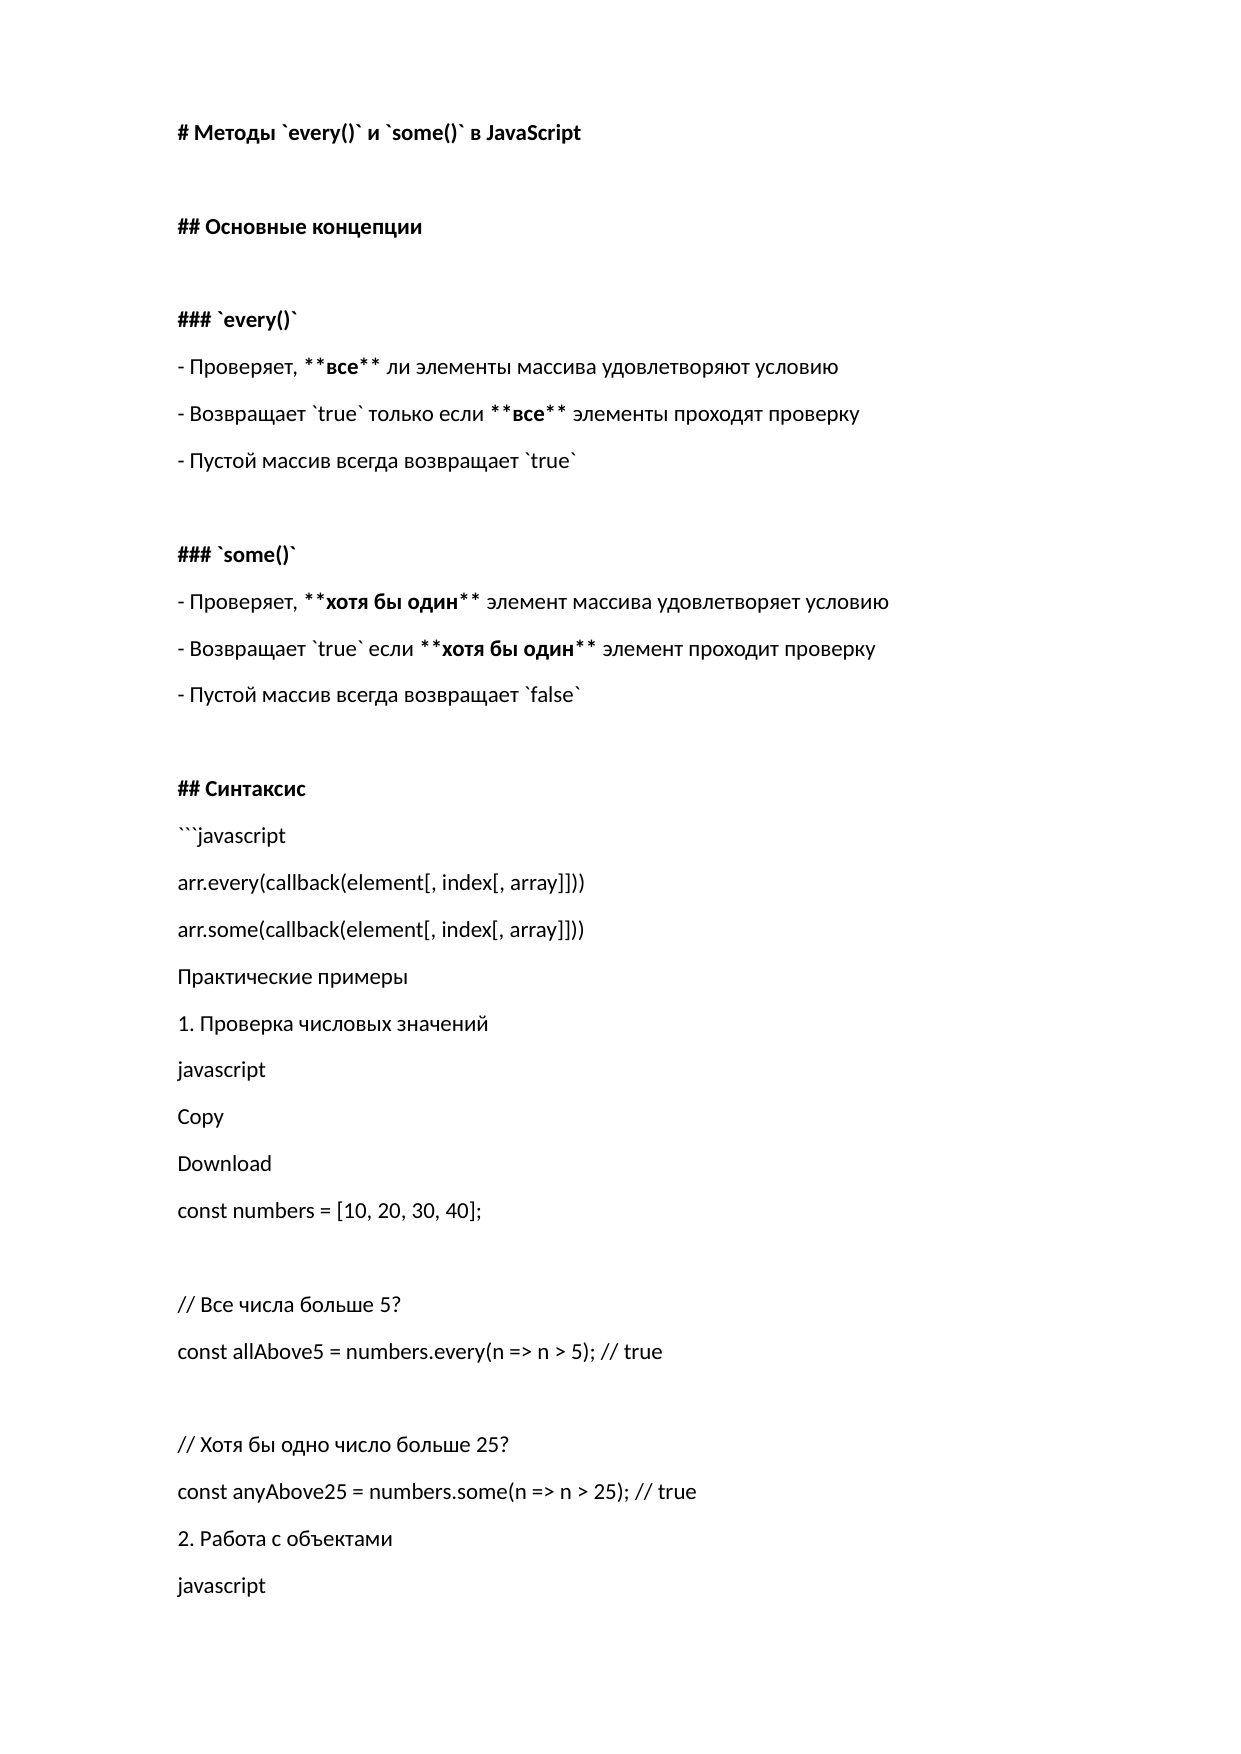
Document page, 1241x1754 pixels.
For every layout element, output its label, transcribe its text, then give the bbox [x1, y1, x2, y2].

text arr.some(callback(element[, index[, array]])) [177, 915, 1152, 943]
text 1. Проверка числовых значений [177, 1009, 1152, 1037]
text const anyAbove25 = numbers.some(n => n > 25); // true [177, 1477, 1152, 1506]
text javascript [177, 1056, 1152, 1084]
text Copy [177, 1102, 1152, 1131]
text javascript [177, 1571, 1152, 1599]
text ## Синтаксис [177, 774, 1152, 802]
text ```javascript [177, 821, 1152, 849]
text - Проверяет, **все** ли элементы массива удовлетворяют условию [177, 352, 1152, 381]
text const numbers = [10, 20, 30, 40]; [177, 1196, 1152, 1224]
text ## Основные концепции [177, 212, 1152, 240]
text arr.every(callback(element[, index[, array]])) [177, 868, 1152, 896]
text ### `some()` [177, 540, 1152, 568]
text // Все числа больше 5? [177, 1290, 1152, 1318]
text - Возвращает `true` только если **все** элементы проходят проверку [177, 399, 1152, 427]
text - Проверяет, **хотя бы один** элемент массива удовлетворяет условию [177, 587, 1152, 615]
text Практические примеры [177, 962, 1152, 990]
text # Методы `every()` и `some()` в JavaScript [177, 118, 1152, 146]
text - Пустой массив всегда возвращает `true` [177, 446, 1152, 474]
text Download [177, 1149, 1152, 1177]
text ### `every()` [177, 306, 1152, 334]
text 2. Работа с объектами [177, 1524, 1152, 1552]
text const allAbove5 = numbers.every(n => n > 5); // true [177, 1337, 1152, 1365]
text - Пустой массив всегда возвращает `false` [177, 681, 1152, 709]
text // Хотя бы одно число больше 25? [177, 1431, 1152, 1459]
text - Возвращает `true` если **хотя бы один** элемент проходит проверку [177, 634, 1152, 662]
